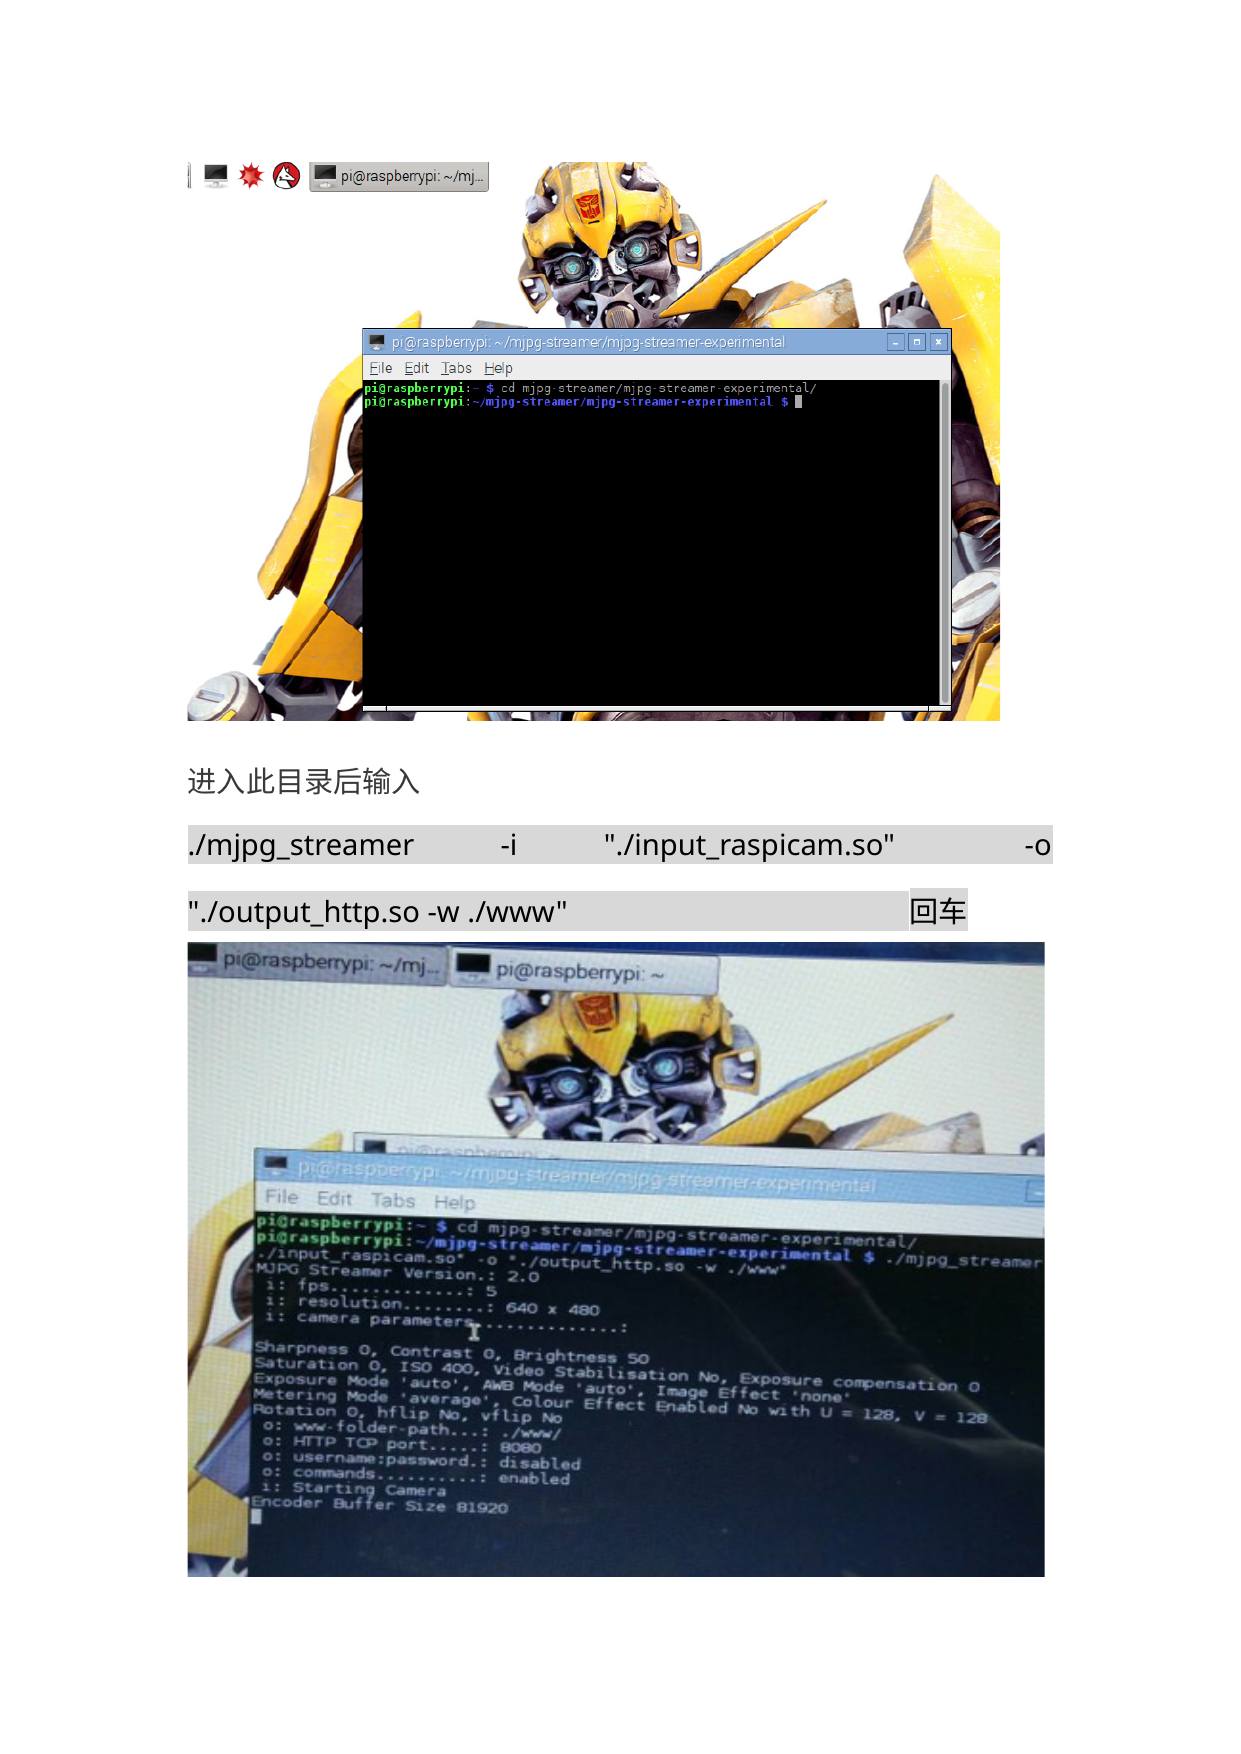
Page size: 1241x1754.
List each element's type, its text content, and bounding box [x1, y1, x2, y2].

picture [187, 942, 1045, 1577]
text 进入此目录后输入 [187, 747, 1053, 812]
text ./mjpg_streamer -i "./input_raspicam.so" -o "./output_http.so -w ./www" 回车 [187, 812, 1053, 942]
picture [187, 162, 1001, 721]
